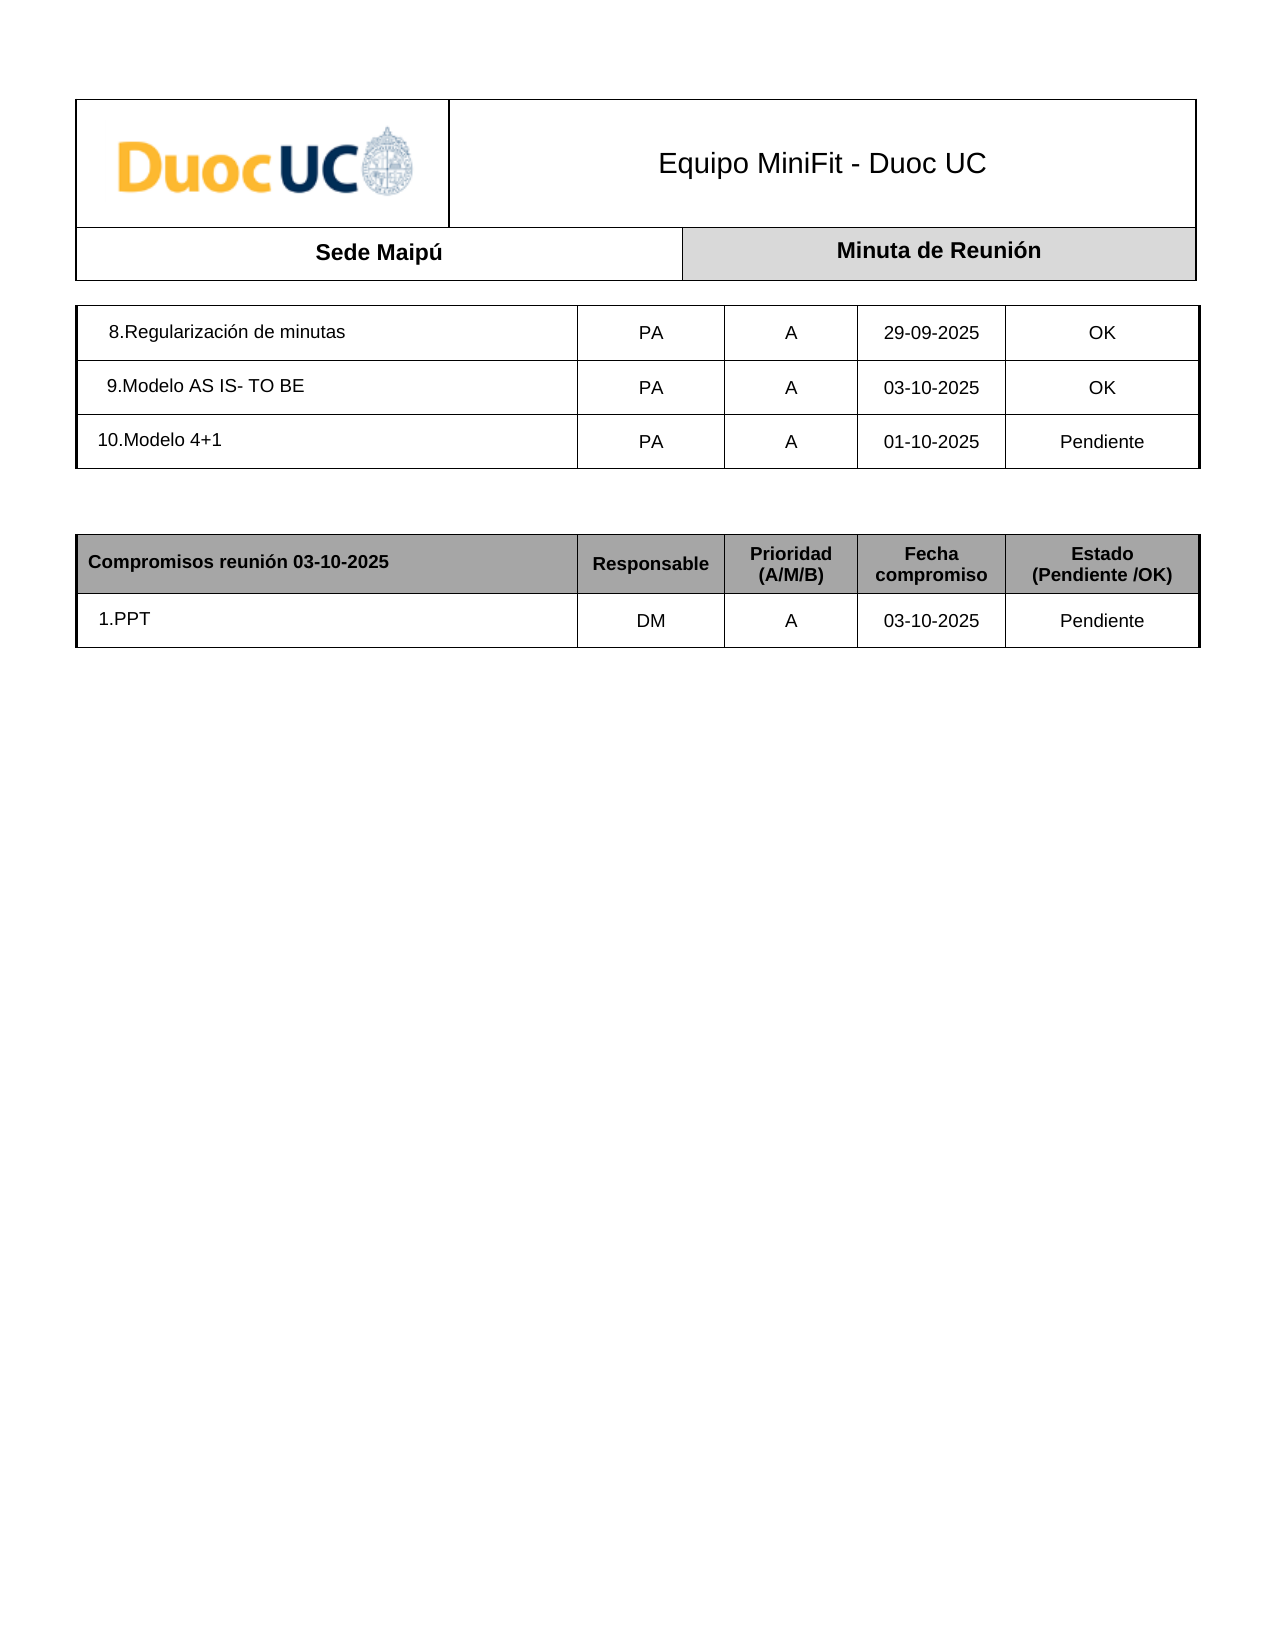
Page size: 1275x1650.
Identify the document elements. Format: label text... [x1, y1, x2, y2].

table_header Prioridad (A/M/B) [725, 535, 857, 593]
table_cell 10.Modelo 4+1 [78, 415, 577, 468]
table_cell 1.PPT [78, 594, 577, 647]
table_cell PA [578, 306, 724, 359]
table_header Fecha compromiso [858, 535, 1005, 593]
table_cell OK [1006, 306, 1198, 359]
table_cell A [725, 594, 857, 647]
table_header Estado (Pendiente /OK) [1006, 535, 1198, 593]
table_cell 8.Regularización de minutas [78, 306, 577, 359]
table_header Compromisos reunión 03-10-2025 [78, 535, 577, 593]
table_cell A [725, 361, 857, 414]
table_cell OK [1006, 361, 1198, 414]
table_cell Pendiente [1006, 594, 1198, 647]
table_cell 01-10-2025 [858, 415, 1005, 468]
table_cell Pendiente [1006, 415, 1198, 468]
table_cell 03-10-2025 [858, 594, 1005, 647]
picture [104, 120, 424, 202]
table_cell 29-09-2025 [858, 306, 1005, 359]
table_cell DM [578, 594, 724, 647]
table_cell PA [578, 361, 724, 414]
table_cell A [725, 415, 857, 468]
table_header Responsable [578, 535, 724, 593]
table_cell 03-10-2025 [858, 361, 1005, 414]
table_cell 9.Modelo AS IS- TO BE [78, 361, 577, 414]
table_cell PA [578, 415, 724, 468]
table_cell A [725, 306, 857, 359]
